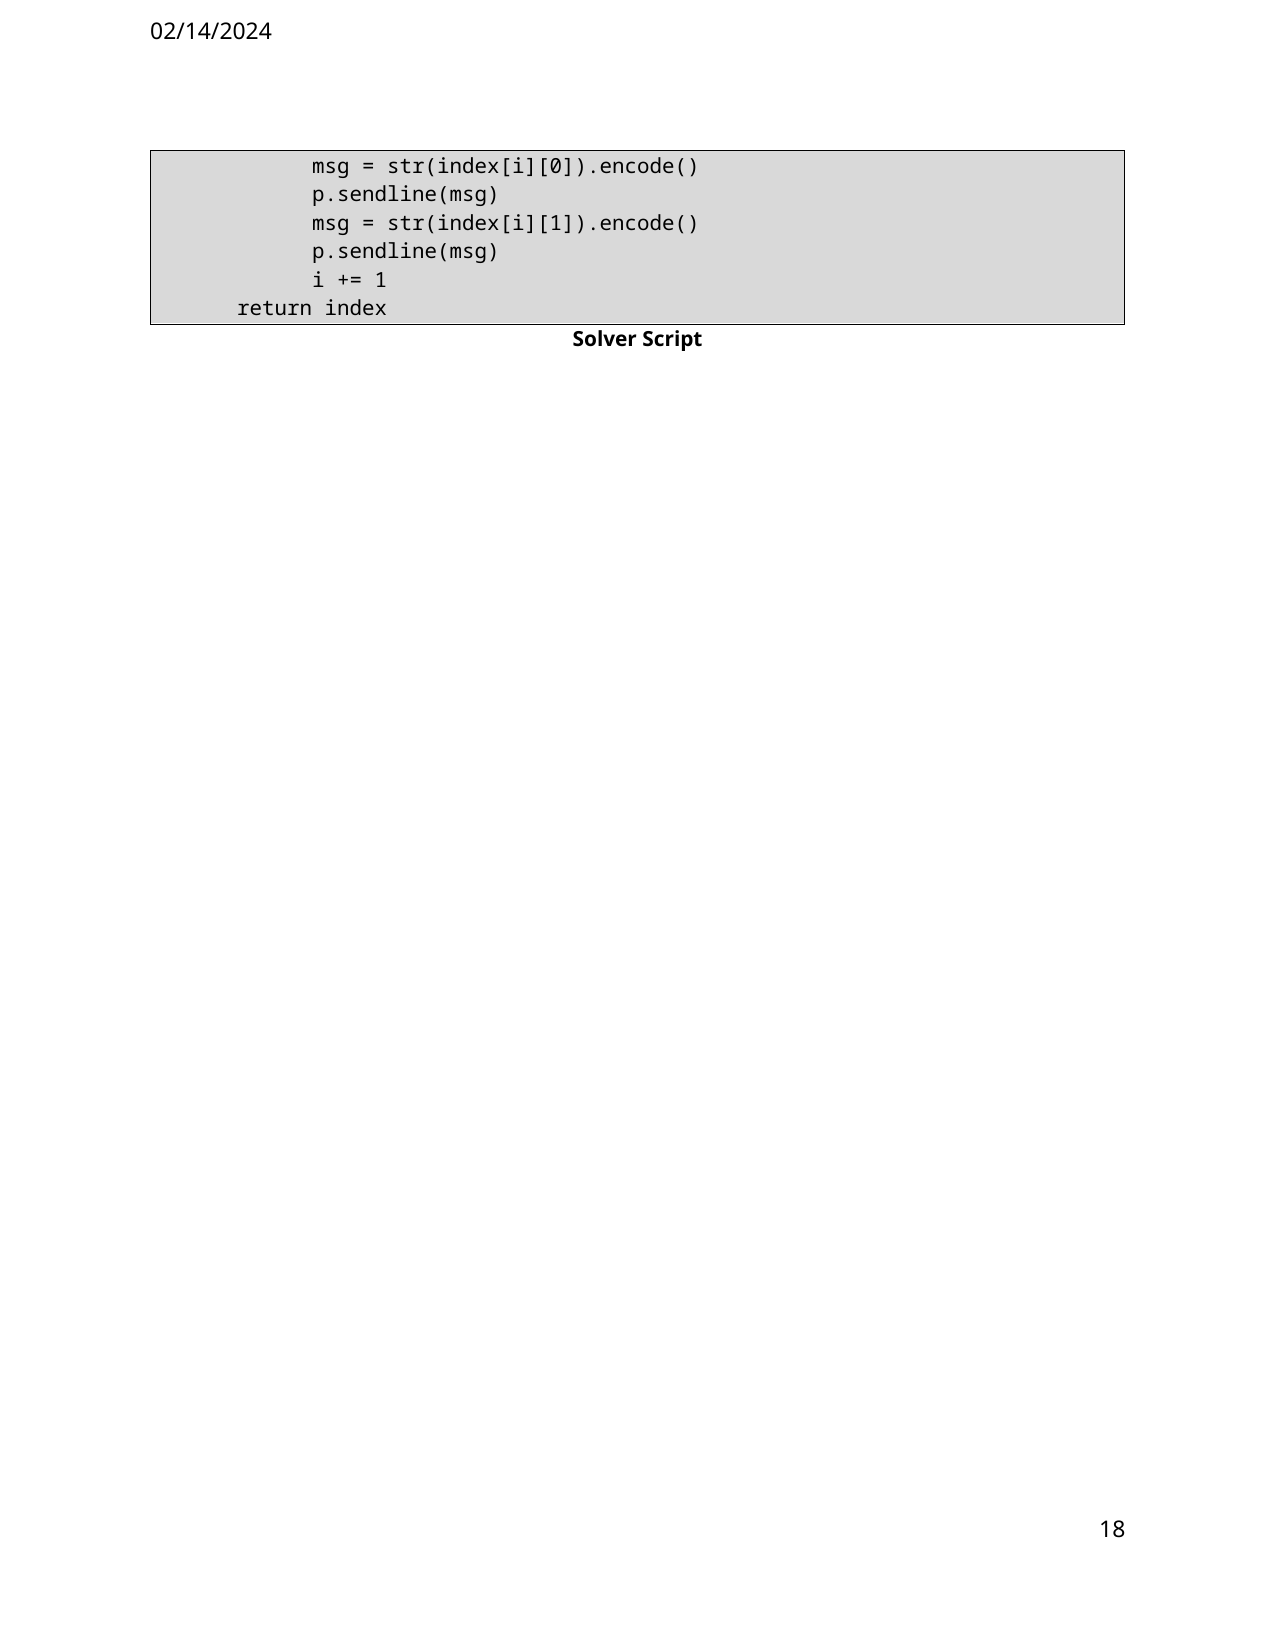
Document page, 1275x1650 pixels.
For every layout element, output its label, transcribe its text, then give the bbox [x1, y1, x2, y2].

text Solver Script [150, 325, 1125, 353]
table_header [151, 151, 1124, 323]
